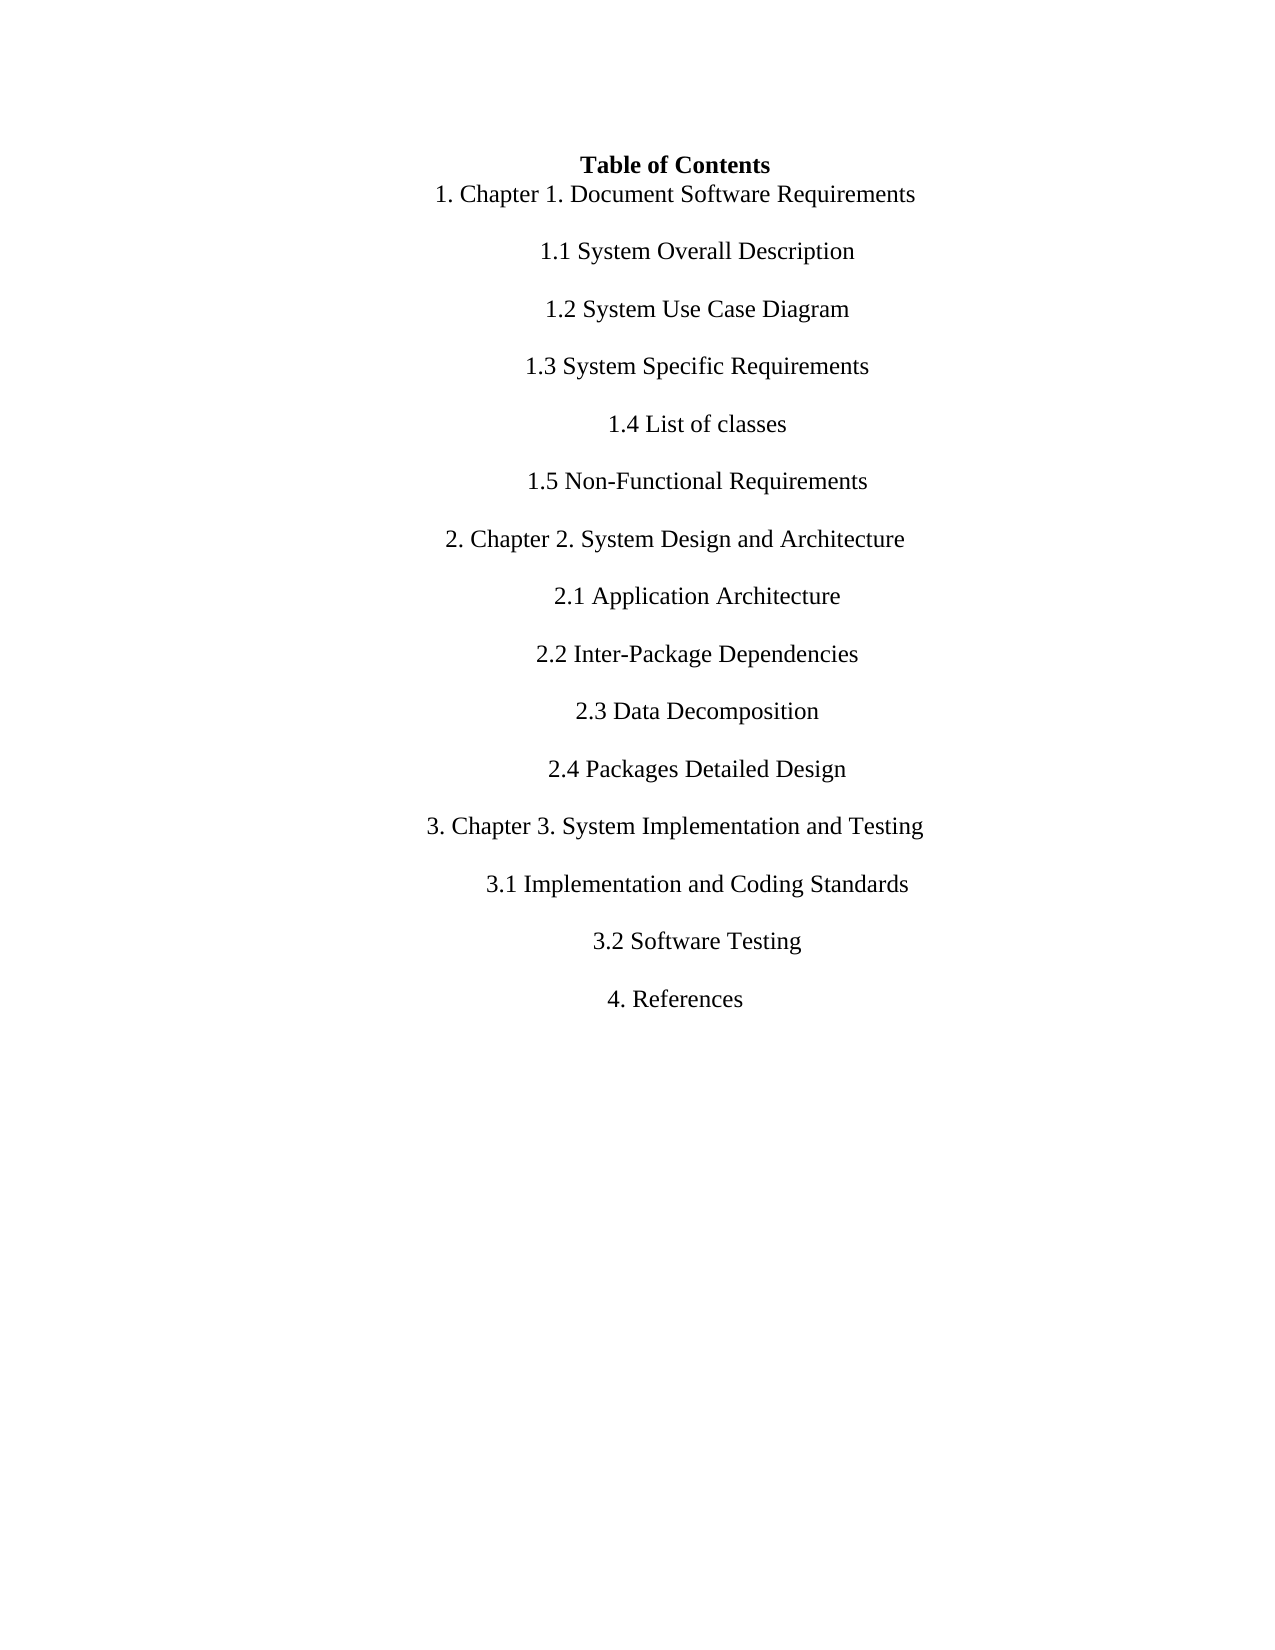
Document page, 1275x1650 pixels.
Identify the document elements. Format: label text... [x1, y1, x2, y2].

text 1.3 System Specific Requirements [194, 351, 1125, 380]
text Table of Contents [150, 150, 1125, 179]
text 1.5 Non-Functional Requirements [194, 466, 1125, 495]
text 3. Chapter 3. System Implementation and Testing [150, 811, 1125, 840]
text 3.1 Implementation and Coding Standards [194, 869, 1125, 897]
text 3.2 Software Testing [194, 926, 1125, 955]
text 1.2 System Use Case Diagram [194, 294, 1125, 322]
text 2.1 Application Architecture [194, 581, 1125, 610]
text 2.2 Inter-Package Dependencies [194, 639, 1125, 667]
text 1.4 List of classes [194, 409, 1125, 437]
text 1.1 System Overall Description [194, 236, 1125, 265]
text 2.3 Data Decomposition [194, 696, 1125, 725]
text 1. Chapter 1. Document Software Requirements [150, 179, 1125, 207]
text 4. References [150, 984, 1125, 1012]
text 2. Chapter 2. System Design and Architecture [150, 524, 1125, 552]
text 2.4 Packages Detailed Design [194, 754, 1125, 782]
